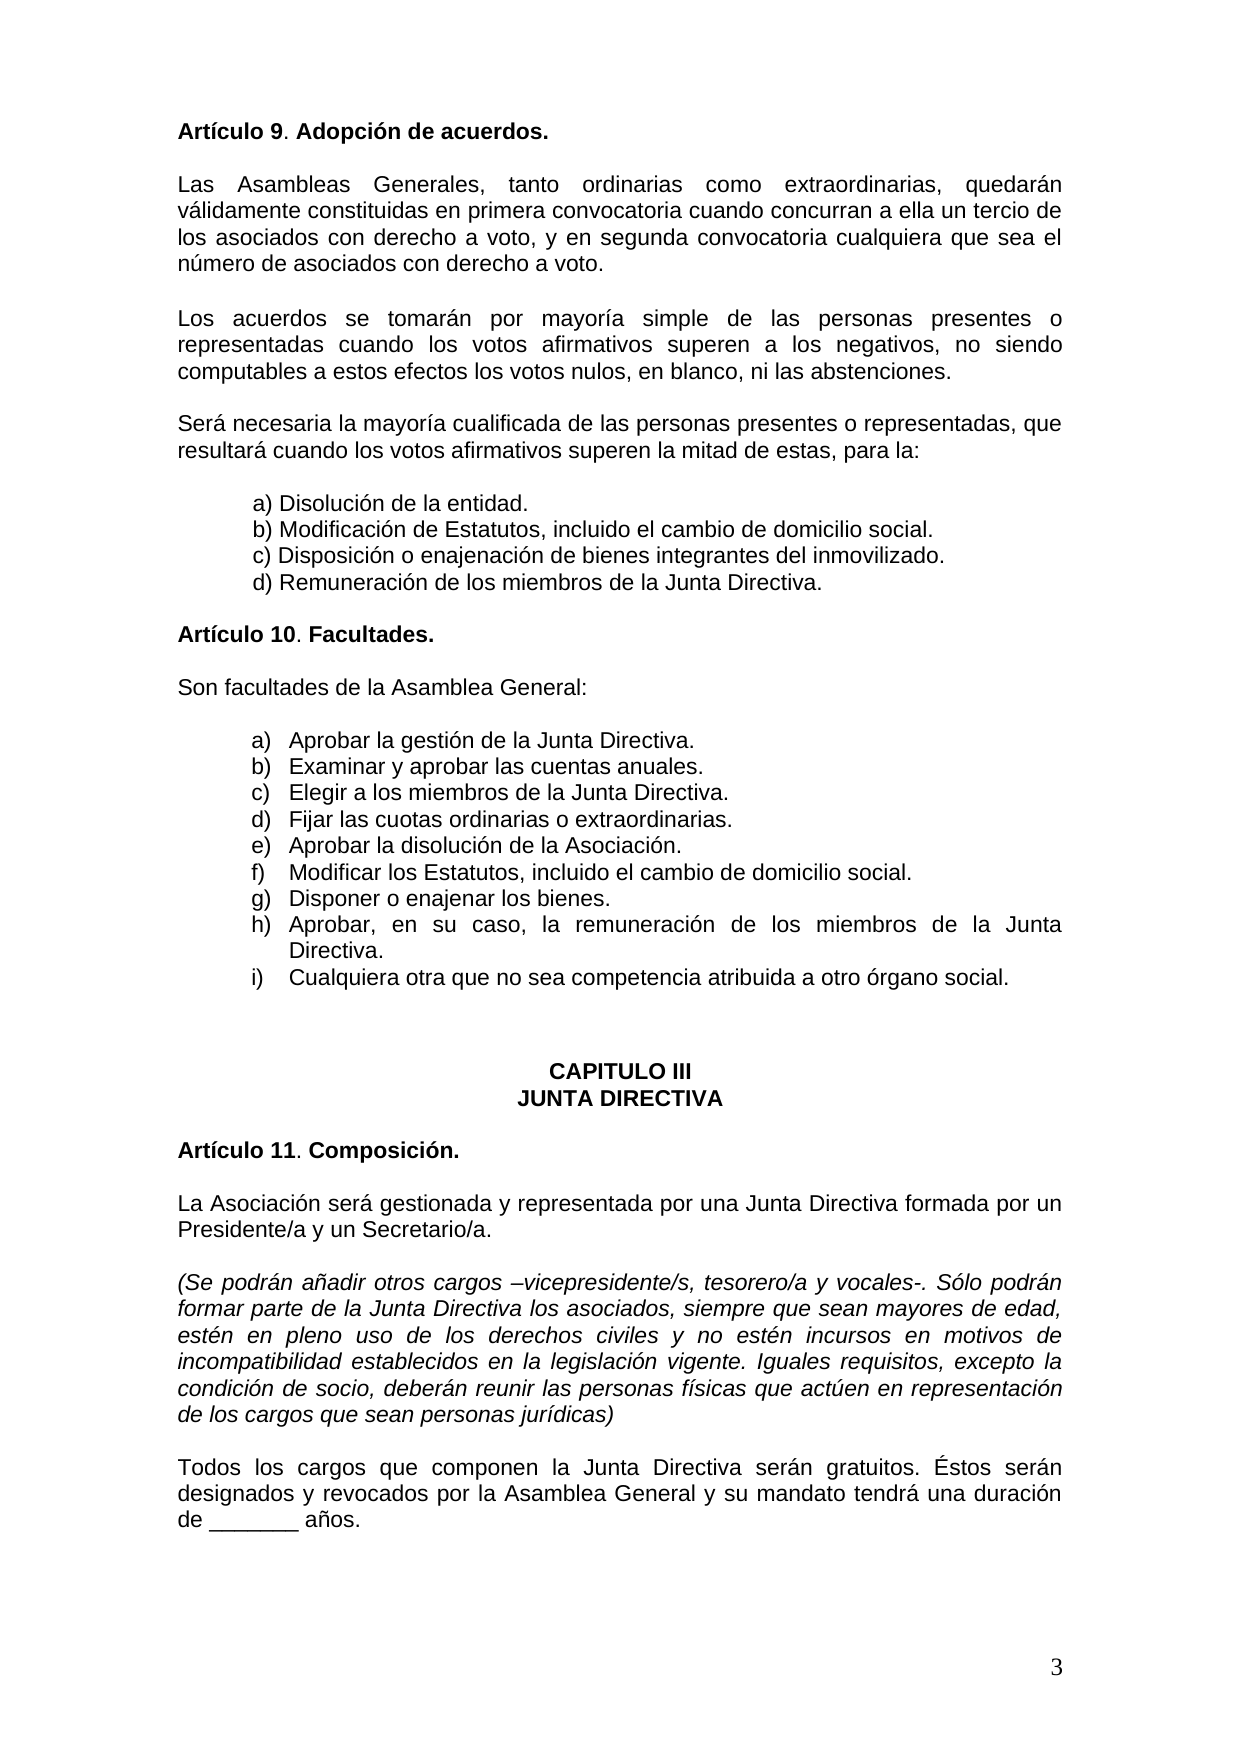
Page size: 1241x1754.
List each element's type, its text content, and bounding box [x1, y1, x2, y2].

list Aprobar, en su caso, la remuneración de los miembros de la Junta Directiva. [251, 911, 1063, 964]
list Elegir a los miembros de la Junta Directiva. [251, 779, 1063, 806]
text Será necesaria la mayoría cualificada de las personas presentes o representadas, que resultará cuando los votos afirmativos superen la mitad de estas, para la: [177, 410, 1063, 463]
text d) Remuneración de los miembros de la Junta Directiva. [252, 568, 1063, 595]
list Disponer o enajenar los bienes. [251, 885, 1063, 911]
list Modificar los Estatutos, incluido el cambio de domicilio social. [251, 858, 1063, 885]
text b) Modificación de Estatutos, incluido el cambio de domicilio social. [252, 516, 1063, 542]
text Artículo 11. Composición. [177, 1137, 1063, 1164]
list Aprobar la disolución de la Asociación. [251, 832, 1063, 858]
text Son facultades de la Asamblea General: [177, 674, 1063, 700]
list Fijar las cuotas ordinarias o extraordinarias. [251, 806, 1063, 832]
text La Asociación será gestionada y representada por una Junta Directiva formada por un Presidente/a y un Secretario/a. [177, 1190, 1063, 1243]
text a) Disolución de la entidad. [252, 489, 1063, 516]
text Las Asambleas Generales, tanto ordinarias como extraordinarias, quedarán válidamente constituidas en primera convocatoria cuando concurran a ella un tercio de los asociados con derecho a voto, y en segunda convocatoria cualquiera que sea el número de asociados con derecho a voto. [177, 171, 1063, 276]
text CAPITULO III [177, 1058, 1063, 1084]
list Examinar y aprobar las cuentas anuales. [251, 753, 1063, 779]
text JUNTA DIRECTIVA [177, 1084, 1063, 1111]
list Aprobar la gestión de la Junta Directiva. [251, 727, 1063, 753]
text Todos los cargos que componen la Junta Directiva serán gratuitos. Éstos serán designados y revocados por la Asamblea General y su mandato tendrá una duración de _______ años. [177, 1453, 1063, 1533]
text Los acuerdos se tomarán por mayoría simple de las personas presentes o representadas cuando los votos afirmativos superen a los negativos, no siendo computables a estos efectos los votos nulos, en blanco, ni las abstenciones. [177, 305, 1063, 384]
text Artículo 9. Adopción de acuerdos. [177, 118, 1063, 144]
text (Se podrán añadir otros cargos –vicepresidente/s, tesorero/a y vocales-. Sólo podrán formar parte de la Junta Directiva los asociados, siempre que sean mayores de edad, estén en pleno uso de los derechos civiles y no estén incursos en motivos de incompatibilidad establecidos en la legislación vigente. Iguales requisitos, excepto la condición de socio, deberán reunir las personas físicas que actúen en representación de los cargos que sean personas jurídicas) [177, 1269, 1063, 1427]
list Cualquiera otra que no sea competencia atribuida a otro órgano social. [251, 964, 1063, 990]
text Artículo 10. Facultades. [177, 621, 1063, 648]
text c) Disposición o enajenación de bienes integrantes del inmovilizado. [252, 542, 1063, 568]
